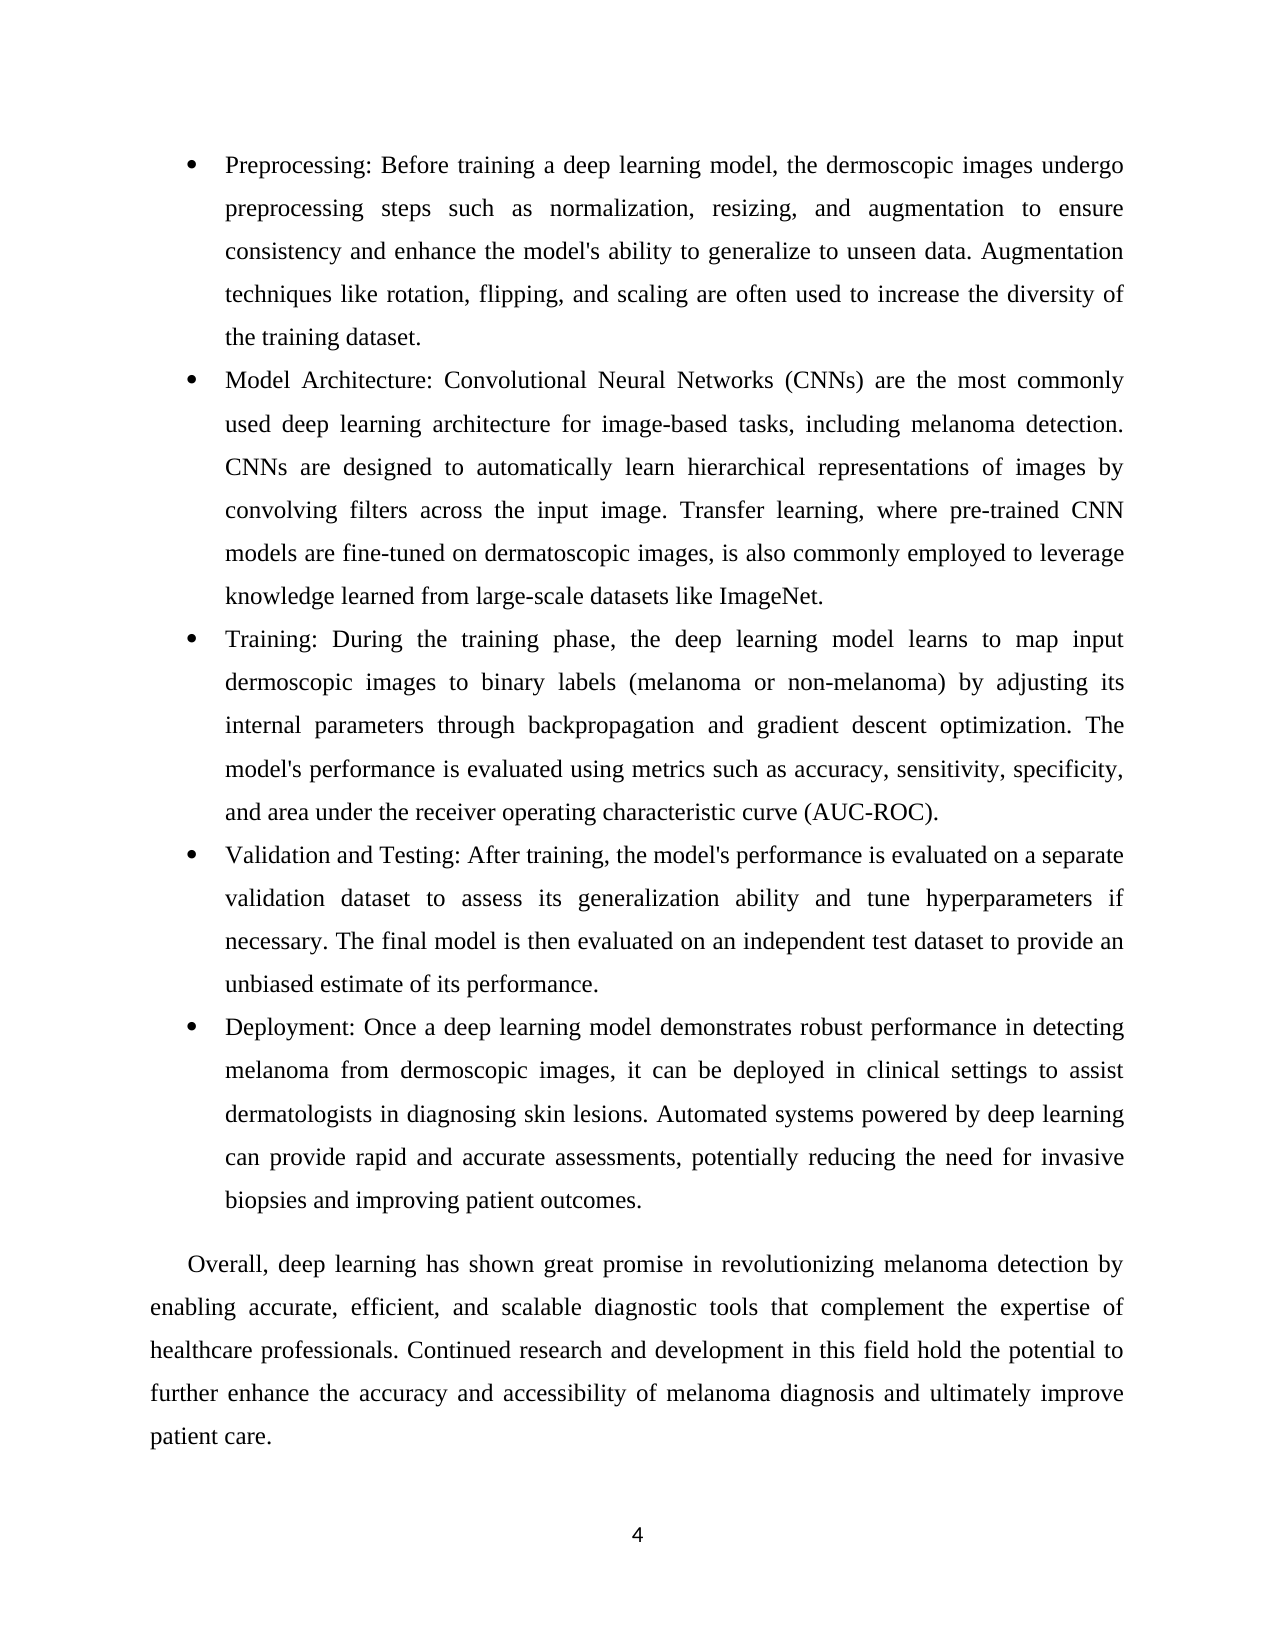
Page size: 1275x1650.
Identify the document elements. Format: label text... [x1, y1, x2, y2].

list Preprocessing: Before training a deep learning model, the dermoscopic images undergo preprocessing steps such as normalization, resizing, and augmentation to ensure consistency and enhance the model's ability to generalize to unseen data. Augmentation techniques like rotation, flipping, and scaling are often used to increase the diversity of the training dataset. [187, 150, 1125, 351]
list Model Architecture: Convolutional Neural Networks (CNNs) are the most commonly used deep learning architecture for image-based tasks, including melanoma detection. CNNs are designed to automatically learn hierarchical representations of images by convolving filters across the input image. Transfer learning, where pre-trained CNN models are fine-tuned on dermatoscopic images, is also commonly employed to leverage knowledge learned from large-scale datasets like ImageNet. [187, 366, 1125, 610]
list Training: During the training phase, the deep learning model learns to map input dermoscopic images to binary labels (melanoma or non-melanoma) by adjusting its internal parameters through backpropagation and gradient descent optimization. The model's performance is evaluated using metrics such as accuracy, sensitivity, specificity, and area under the receiver operating characteristic curve (AUC-ROC). [187, 624, 1125, 826]
list Validation and Testing: After training, the model's performance is evaluated on a separate validation dataset to assess its generalization ability and tune hyperparameters if necessary. The final model is then evaluated on an independent test dataset to provide an unbiased estimate of its performance. [187, 840, 1125, 998]
list Deployment: Once a deep learning model demonstrates robust performance in detecting melanoma from dermoscopic images, it can be deployed in clinical settings to assist dermatologists in diagnosing skin lesions. Automated systems powered by deep learning can provide rapid and accurate assessments, potentially reducing the need for invasive biopsies and improving patient outcomes. [187, 1012, 1125, 1214]
text Overall, deep learning has shown great promise in revolutionizing melanoma detection by enabling accurate, efficient, and scalable diagnostic tools that complement the expertise of healthcare professionals. Continued research and development in this field hold the potential to further enhance the accuracy and accessibility of melanoma diagnosis and ultimately improve patient care. [150, 1249, 1125, 1450]
